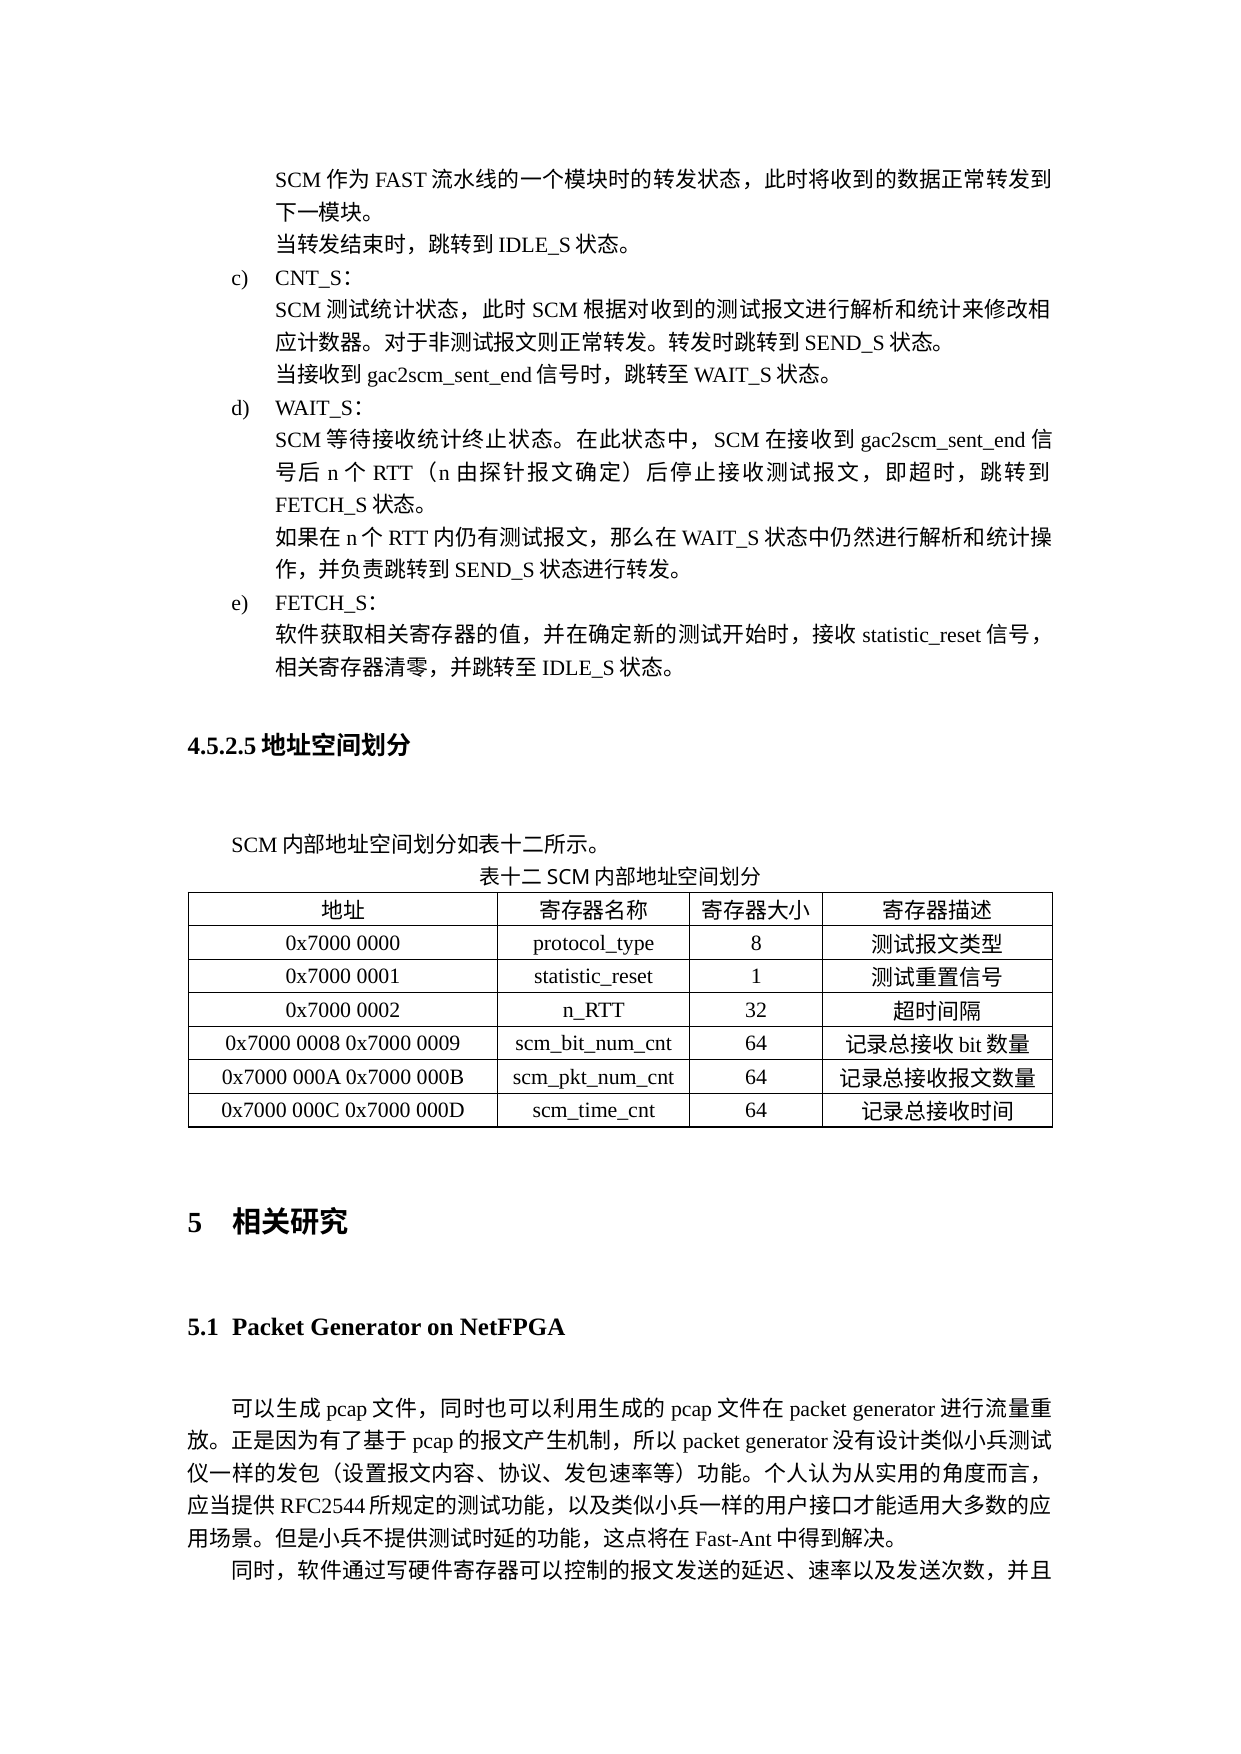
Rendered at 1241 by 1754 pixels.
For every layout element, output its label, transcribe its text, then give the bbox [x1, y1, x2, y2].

table_cell 记录总接收时间 [823, 1094, 1052, 1126]
list FETCH_S： [231, 584, 1053, 617]
table_cell statistic_reset [498, 960, 689, 992]
text SCM内部地址空间划分如表十二所示。 [187, 827, 1053, 859]
table_header 寄存器描述 [823, 893, 1052, 925]
table_cell 记录总接收报文数量 [823, 1060, 1052, 1093]
subtitle 4.5.2.5地址空间划分 [187, 711, 1053, 776]
table_cell n_RTT [498, 993, 689, 1026]
table_cell 超时间隔 [823, 993, 1052, 1026]
text 可以生成pcap文件，同时也可以利用生成的pcap文件在packet generator进行流量重放。正是因为有了基于pcap的报文产生机制，所以packet generator没有设计类似小兵测试仪一样的发包（设置报文内容、协议、发包速率等）功能。个人认为从实用的角度而言，应当提供RFC2544所规定的测试功能，以及类似小兵一样的用户接口才能适用大多数的应用场景。但是小兵不提供测试时延的功能，这点将在Fast-Ant中得到解决。 [187, 1390, 1053, 1553]
table_cell 0x7000 0002 [189, 993, 497, 1026]
table_cell 1 [690, 960, 822, 992]
table_header 寄存器大小 [690, 893, 822, 925]
table_cell 记录总接收bit数量 [823, 1027, 1052, 1059]
table_cell 64 [690, 1094, 822, 1126]
table_cell scm_time_cnt [498, 1094, 689, 1126]
table_cell 0x7000 0008 0x7000 0009 [189, 1027, 497, 1059]
table_cell 0x7000 000C 0x7000 000D [189, 1094, 497, 1126]
table_cell scm_pkt_num_cnt [498, 1060, 689, 1093]
table_cell 0x7000 000A 0x7000 000B [189, 1060, 497, 1093]
table_cell scm_bit_num_cnt [498, 1027, 689, 1059]
table_cell 64 [690, 1027, 822, 1059]
text SCM等待接收统计终止状态。在此状态中，SCM在接收到gac2scm_sent_end信号后n个RTT（n由探针报文确定）后停止接收测试报文，即超时，跳转到FETCH_S状态。 [275, 422, 1053, 519]
table_cell 0x7000 0000 [189, 926, 497, 959]
table_cell 32 [690, 993, 822, 1026]
subtitle 相关研究 [187, 1187, 1053, 1252]
subtitle Packet Generator on NetFPGA [187, 1310, 1053, 1342]
text SCM作为FAST流水线的一个模块时的转发状态，此时将收到的数据正常转发到下一模块。 [275, 162, 1053, 227]
text 软件获取相关寄存器的值，并在确定新的测试开始时，接收statistic_reset信号，相关寄存器清零，并跳转至IDLE_S状态。 [275, 617, 1053, 682]
list WAIT_S： [231, 389, 1053, 422]
list CNT_S： [231, 259, 1053, 292]
table_header 地址 [189, 893, 497, 925]
table_cell protocol_type [498, 926, 689, 959]
table_cell 64 [690, 1060, 822, 1093]
text SCM测试统计状态，此时SCM根据对收到的测试报文进行解析和统计来修改相应计数器。对于非测试报文则正常转发。转发时跳转到SEND_S状态。 [275, 292, 1053, 357]
table_header 寄存器名称 [498, 893, 689, 925]
text 当转发结束时，跳转到IDLE_S状态。 [275, 227, 1053, 259]
table_cell 8 [690, 926, 822, 959]
text 当接收到gac2scm_sent_end信号时，跳转至WAIT_S状态。 [275, 357, 1053, 389]
table_cell 测试报文类型 [823, 926, 1052, 959]
table_cell 0x7000 0001 [189, 960, 497, 992]
text 如果在n个RTT内仍有测试报文，那么在WAIT_S状态中仍然进行解析和统计操作，并负责跳转到SEND_S状态进行转发。 [275, 519, 1053, 584]
table_cell 测试重置信号 [823, 960, 1052, 992]
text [187, 1553, 1053, 1585]
text 表十二 SCM内部地址空间划分 [187, 859, 1053, 892]
